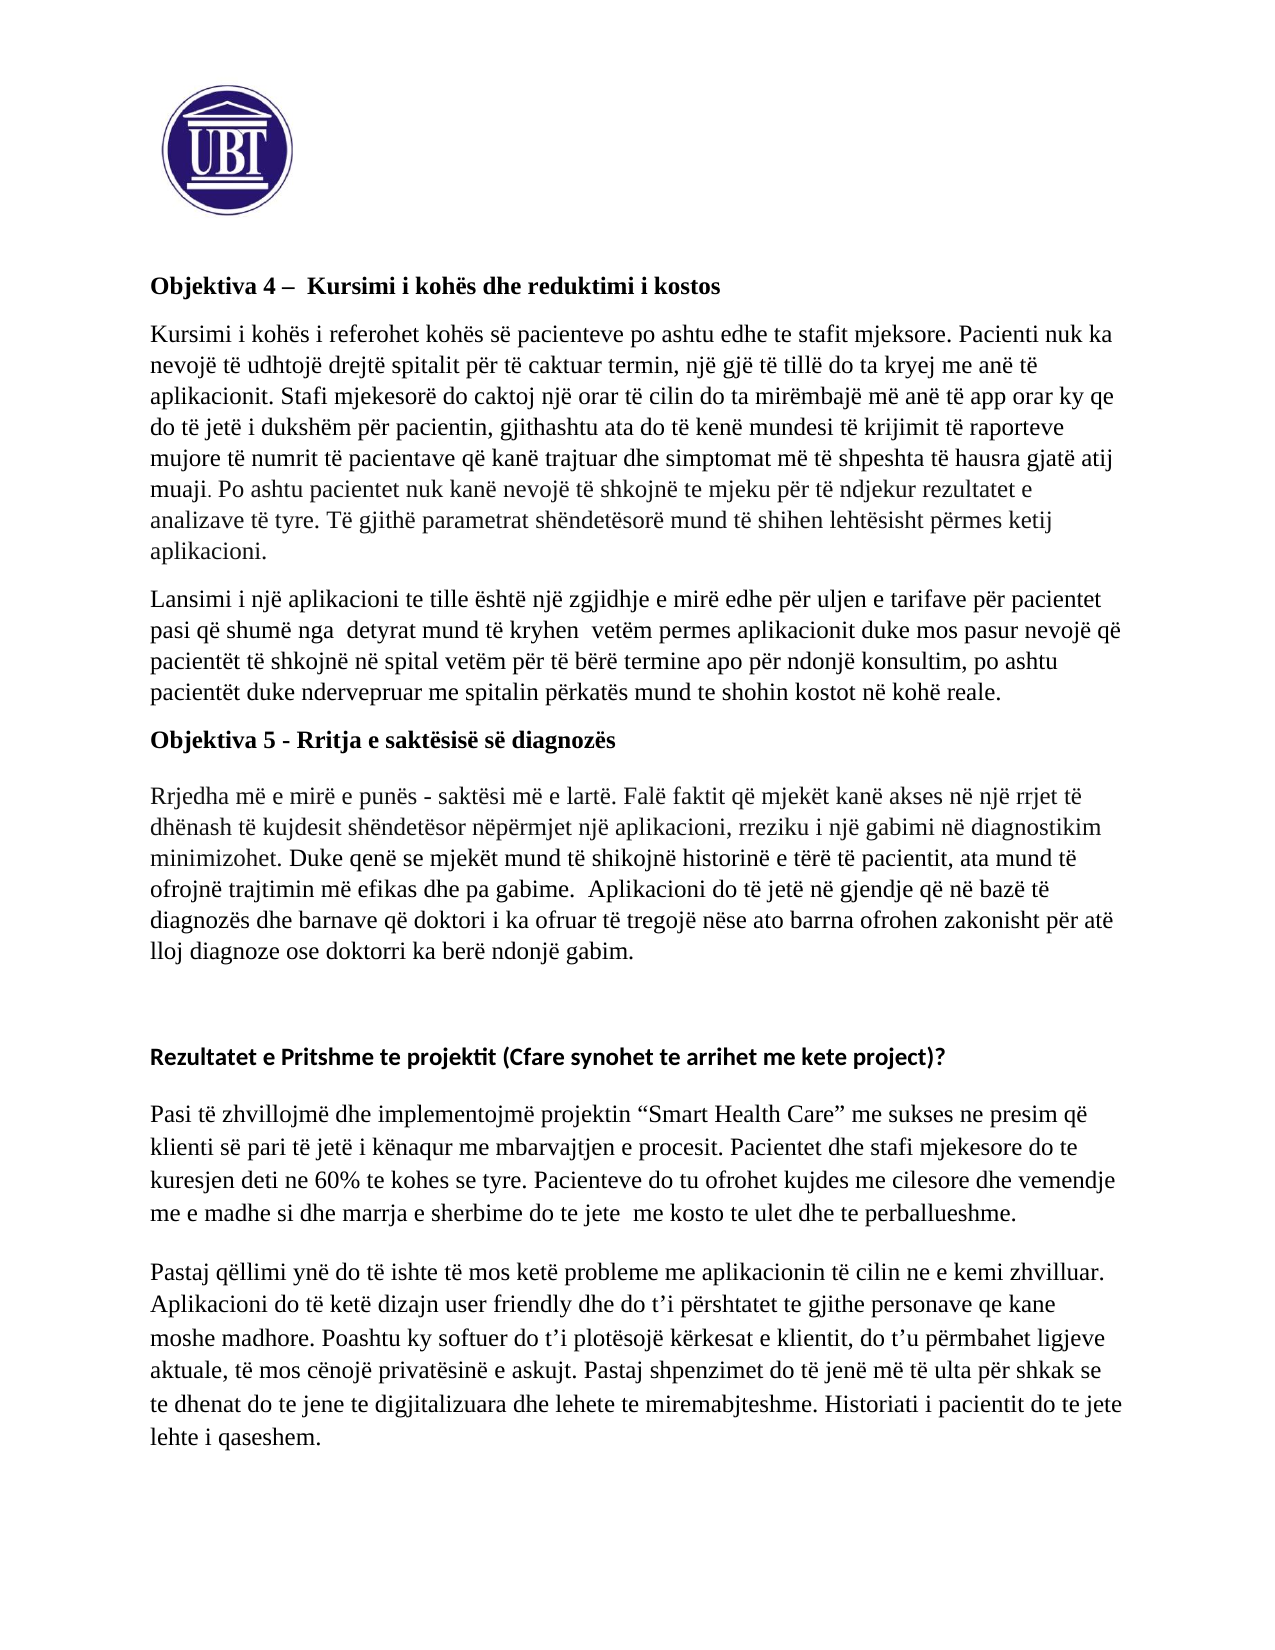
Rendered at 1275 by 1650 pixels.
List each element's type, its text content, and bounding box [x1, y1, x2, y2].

text Rezultatet e Pritshme te projektit (Cfare synohet te arrihet me kete project)? [150, 1042, 1125, 1072]
text Kursimi i kohës i referohet kohës së pacienteve po ashtu edhe te stafit mjeksore. Pacienti nuk ka nevojë të udhtojë drejtë spitalit për të caktuar termin, një gjë të tillë do ta kryej me anë të aplikacionit. Stafi mjekesorë do caktoj një orar të cilin do ta mirëmbajë më anë të app orar ky qe do të jetë i dukshëm për pacientin, gjithashtu ata do të kenë mundesi të krijimit të raporteve mujore të numrit të pacientave që kanë trajtuar dhe simptomat më të shpeshta të hausra gjatë atij muaji. Po ashtu pacientet nuk kanë nevojë të shkojnë te mjeku për të ndjekur rezultatet e analizave të tyre. Të gjithë parametrat shëndetësorë mund të shihen lehtësisht përmes ketij aplikacioni. [150, 319, 1125, 565]
text Pastaj qëllimi ynë do të ishte të mos ketë probleme me aplikacionin të cilin ne e kemi zhvilluar. Aplikacioni do të ketë dizajn user friendly dhe do t’i përshtatet te gjithe personave qe kane moshe madhore. Poashtu ky softuer do t’i plotësojë kërkesat e klientit, do t’u përmbahet ligjeve aktuale, të mos cënojë privatësinë e askujt. Pastaj shpenzimet do të jenë më të ulta për shkak se te dhenat do te jene te digjitalizuara dhe lehete te miremabjteshme. Historiati i pacientit do te jete lehte i qaseshem. [150, 1257, 1125, 1450]
picture [150, 75, 310, 224]
text Objektiva 4 – Kursimi i kohës dhe reduktimi i kostos [150, 271, 1125, 300]
text Lansimi i një aplikacioni te tille është një zgjidhje e mirë edhe për uljen e tarifave për pacientet pasi që shumë nga detyrat mund të kryhen vetëm permes aplikacionit duke mos pasur nevojë që pacientët të shkojnë në spital vetëm për të bërë termine apo për ndonjë konsultim, po ashtu pacientët duke ndervepruar me spitalin përkatës mund te shohin kostot në kohë reale. [150, 584, 1125, 706]
text Objektiva 5 - Rritja e saktësisë së diagnozës [150, 725, 1125, 753]
text Rrjedha më e mirë e punës - saktësi më e lartë. Falë faktit që mjekët kanë akses në një rrjet të dhënash të kujdesit shëndetësor nëpërmjet një aplikacioni, rreziku i një gabimi në diagnostikim minimizohet. Duke qenë se mjekët mund të shikojnë historinë e tërë të pacientit, ata mund të ofrojnë trajtimin më efikas dhe pa gabime. Aplikacioni do të jetë në gjendje që në bazë të diagnozës dhe barnave që doktori i ka ofruar të tregojë nëse ato barrna ofrohen zakonisht për atë lloj diagnoze ose doktorri ka berë ndonjë gabim. [150, 781, 1125, 965]
text Pasi të zhvillojmë dhe implementojmë projektin “Smart Health Care” me sukses ne presim që klienti së pari të jetë i kënaqur me mbarvajtjen e procesit. Pacientet dhe stafi mjekesore do te kuresjen deti ne 60% te kohes se tyre. Pacienteve do tu ofrohet kujdes me cilesore dhe vemendje me e madhe si dhe marrja e sherbime do te jete me kosto te ulet dhe te perballueshme. [150, 1099, 1125, 1227]
